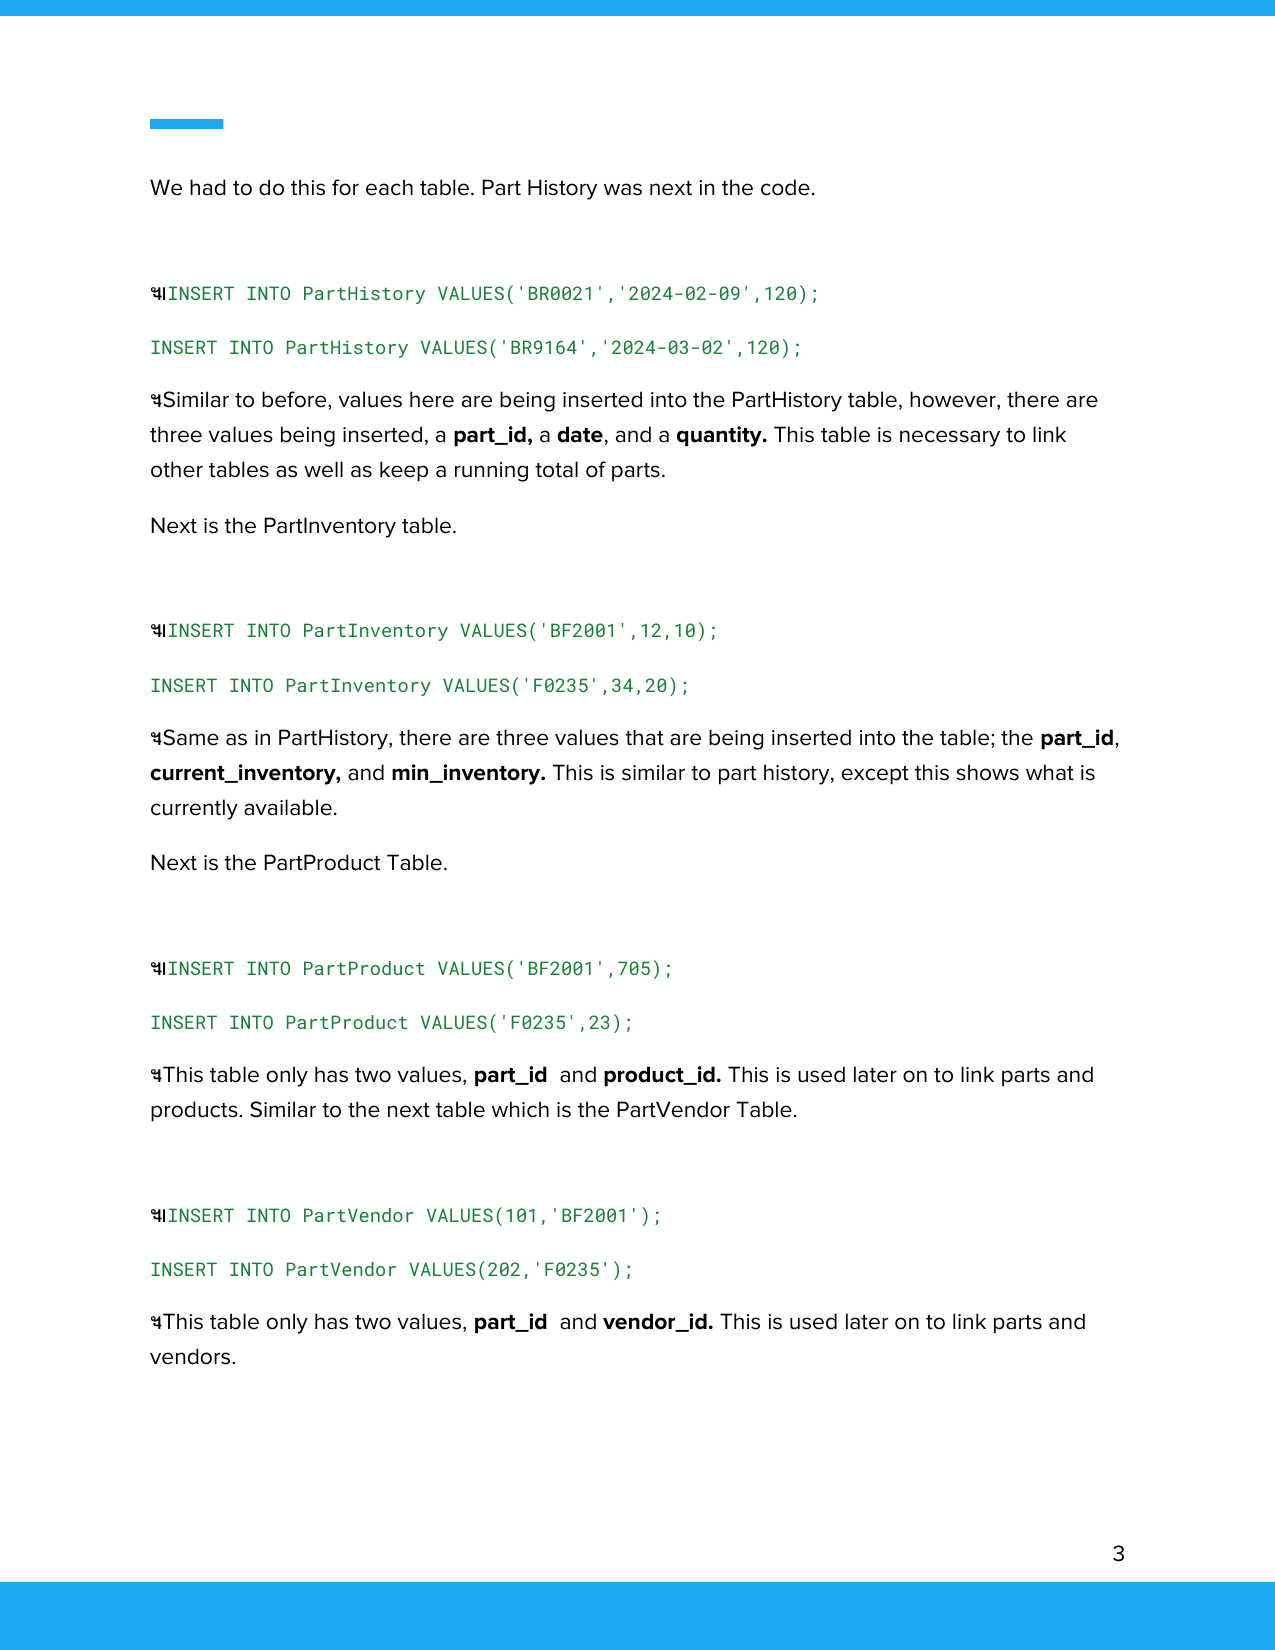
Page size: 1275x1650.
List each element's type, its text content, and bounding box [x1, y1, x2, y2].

text This table only has two values, part_id and product_id. This is used later on to link parts and products. Similar to the next table which is the PartVendor Table. [150, 1062, 1125, 1124]
picture [0, 0, 1275, 16]
text Similar to before, values here are being inserted into the PartHistory table, however, there are three values being inserted, a part_id, a date, and a quantity. This table is necessary to link other tables as well as keep a running total of parts. [150, 387, 1125, 484]
text This table only has two values, part_id and vendor_id. This is used later on to link parts and vendors. [150, 1308, 1125, 1371]
picture [0, 1582, 1275, 1650]
text INSERT INTO PartHistory VALUES('BR9164','2024-03-02',120); [150, 335, 1125, 359]
text INSERT INTO PartInventory VALUES('BF2001',12,10); [150, 617, 1125, 644]
text INSERT INTO PartInventory VALUES('F0235',34,20); [150, 672, 1125, 697]
text Next is the PartInventory table. [150, 512, 1125, 540]
text INSERT INTO PartVendor VALUES(101,'BF2001'); [150, 1201, 1125, 1229]
text INSERT INTO PartHistory VALUES('BR0021','2024-02-09',120); [150, 279, 1125, 307]
text Next is the PartProduct Table. [150, 849, 1125, 877]
text INSERT INTO PartProduct VALUES('F0235',23); [150, 1010, 1125, 1034]
text We had to do this for each table. Part History was next in the code. [150, 174, 1125, 202]
text INSERT INTO PartVendor VALUES(202,'F0235'); [150, 1257, 1125, 1281]
text Same as in PartHistory, there are three values that are being inserted into the table; the part_id, current_inventory, and min_inventory. This is similar to part history, except this shows what is currently available. [150, 724, 1125, 822]
text INSERT INTO PartProduct VALUES('BF2001',705); [150, 954, 1125, 982]
picture [150, 119, 224, 129]
